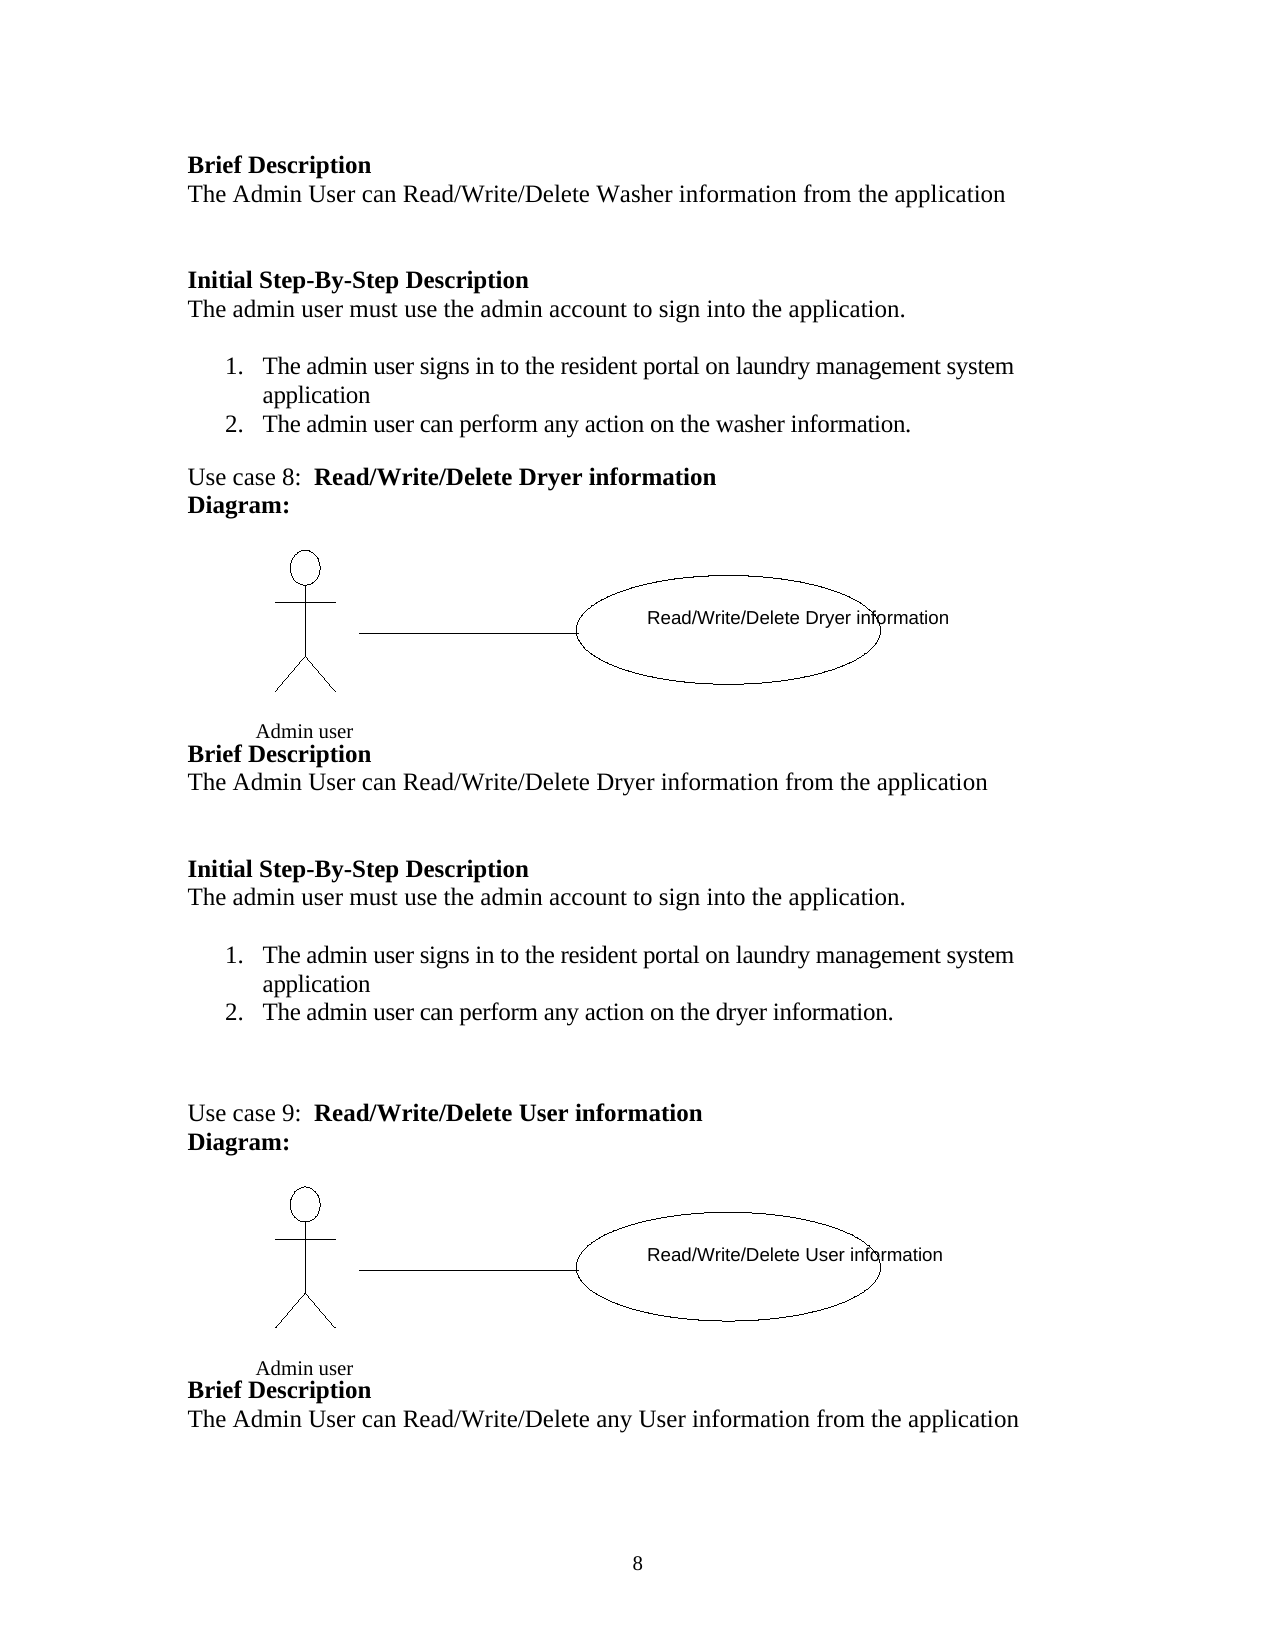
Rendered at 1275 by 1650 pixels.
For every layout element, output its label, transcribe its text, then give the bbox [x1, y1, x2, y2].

text The admin user must use the admin account to sign into the application. [187, 294, 1087, 322]
text Brief Description [187, 1184, 1087, 1404]
text Brief Description [187, 548, 1087, 767]
text The Admin User can Read/Write/Delete Dryer information from the application [187, 767, 1087, 796]
text Initial Step-By-Step Description [187, 854, 1087, 882]
subtitle Use case 9: Read/Write/Delete User information [187, 1098, 1087, 1127]
text Diagram: [187, 490, 1087, 519]
text The admin user must use the admin account to sign into the application. [187, 882, 1087, 911]
list The admin user signs in to the resident portal on laundry management system application [225, 351, 1087, 409]
list The admin user can perform any action on the washer information. [225, 409, 1087, 437]
text Initial Step-By-Step Description [187, 265, 1087, 294]
list The admin user signs in to the resident portal on laundry management system application [225, 940, 1087, 997]
text Brief Description [187, 150, 1087, 179]
text Diagram: [187, 1127, 1087, 1156]
text The Admin User can Read/Write/Delete Washer information from the application [187, 179, 1087, 207]
text The Admin User can Read/Write/Delete any User information from the application [187, 1404, 1087, 1433]
subtitle Use case 8: Read/Write/Delete Dryer information [187, 462, 1087, 490]
list The admin user can perform any action on the dryer information. [225, 997, 1087, 1026]
